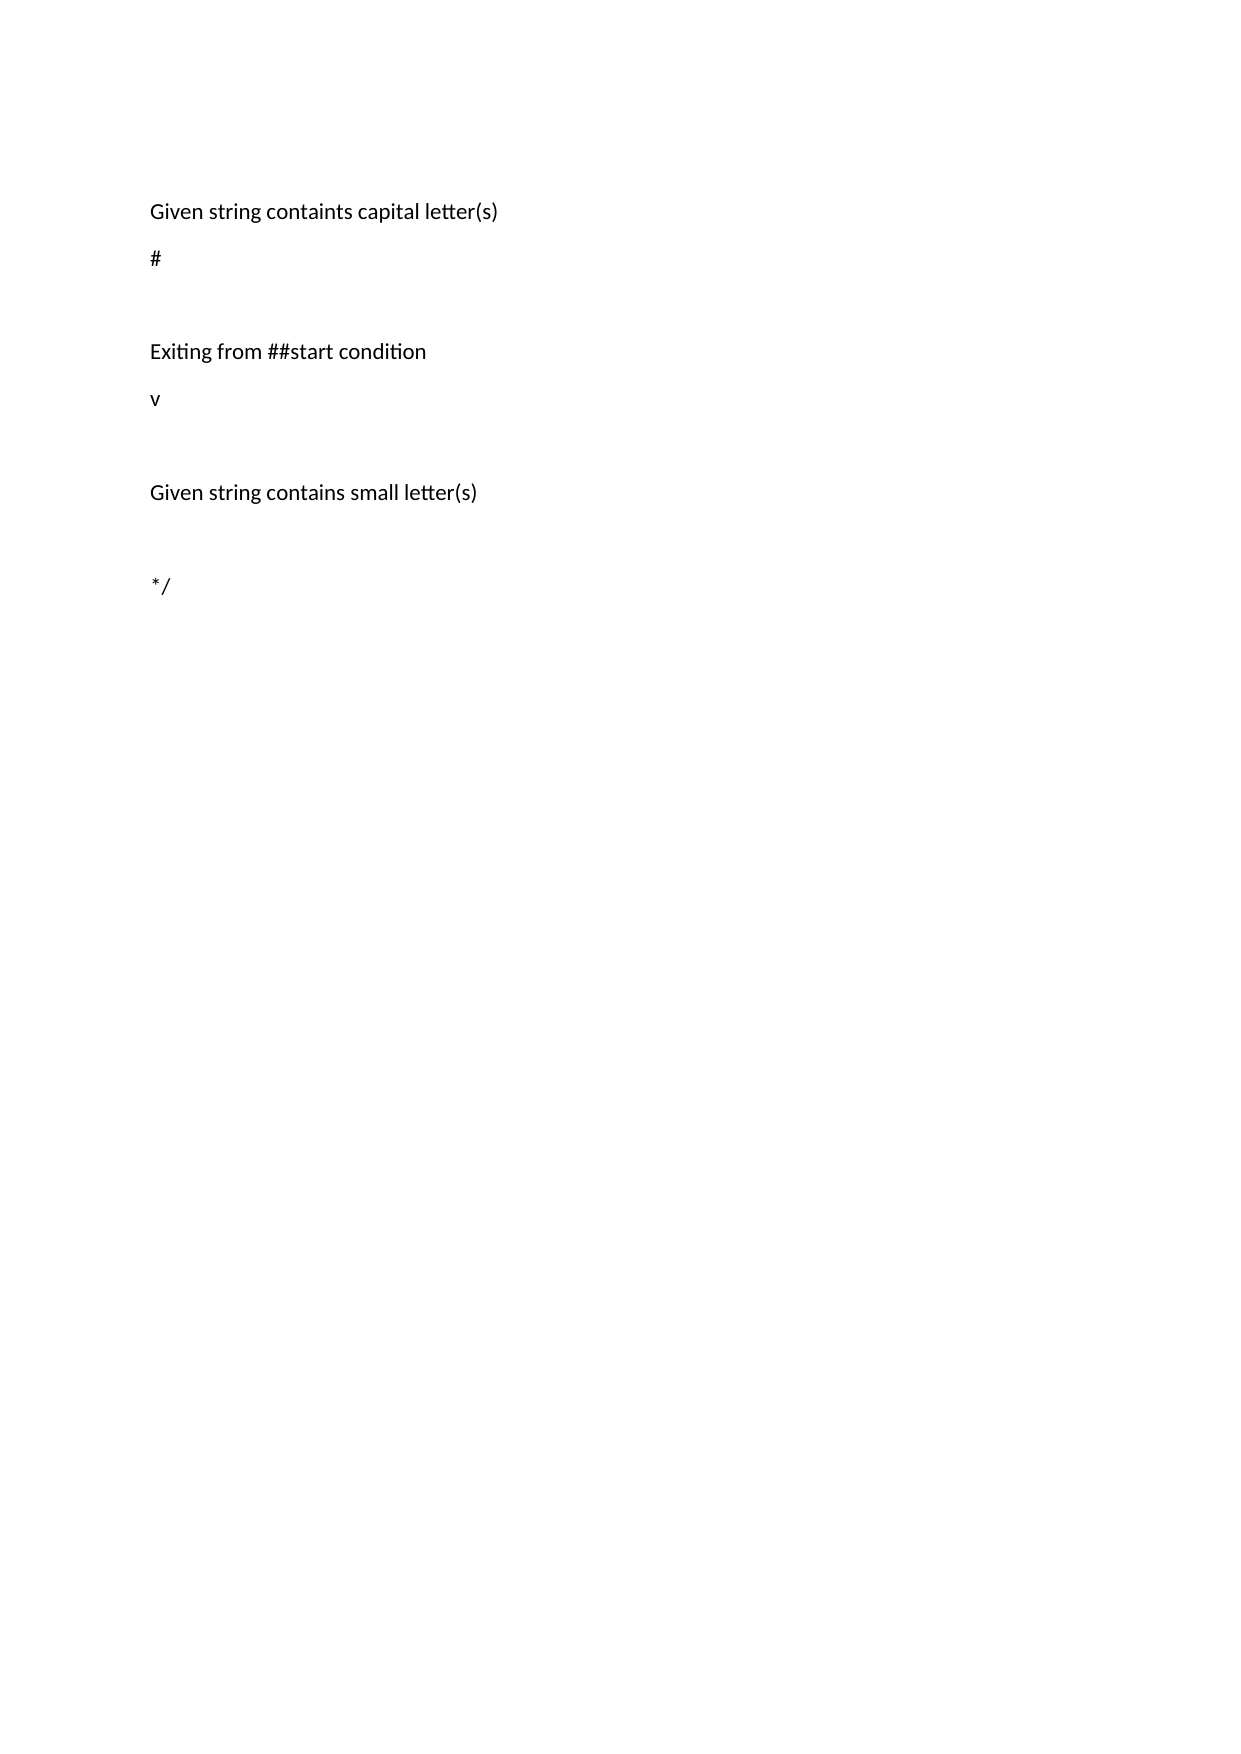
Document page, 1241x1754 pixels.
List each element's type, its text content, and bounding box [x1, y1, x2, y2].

text # [150, 244, 1090, 272]
text */ [150, 572, 1090, 600]
text v [150, 384, 1090, 412]
text Given string contains small letter(s) [150, 478, 1090, 506]
text Exiting from ##start condition [150, 337, 1090, 366]
text Given string containts capital letter(s) [150, 197, 1090, 225]
